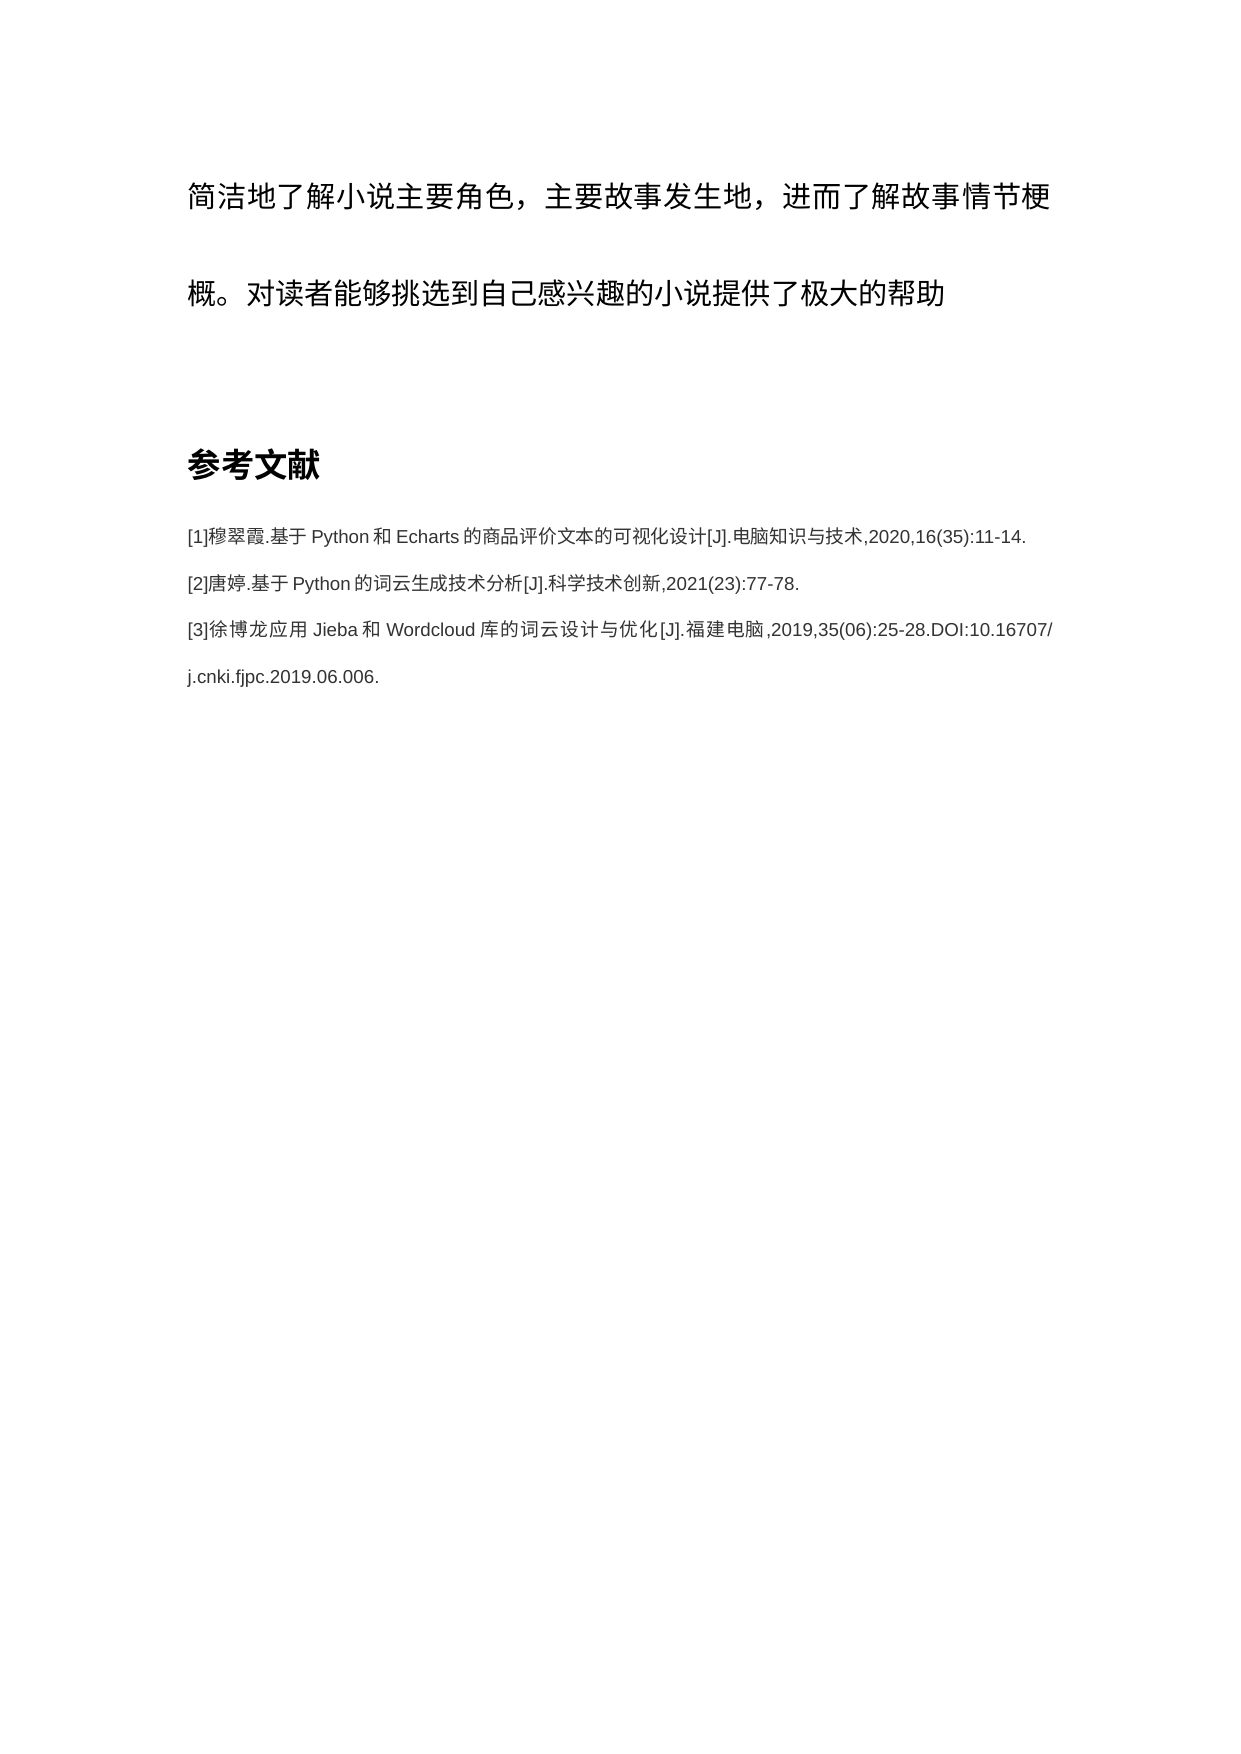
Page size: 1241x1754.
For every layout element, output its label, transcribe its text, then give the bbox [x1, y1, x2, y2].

text [3]徐博龙应用Jieba和Wordcloud库的词云设计与优化[J].福建电脑,2019,35(06):25-28.DOI:10.16707/j.cnki.fjpc.2019.06.006. [187, 612, 1053, 693]
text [187, 162, 1053, 324]
text [2]唐婷.基于Python的词云生成技术分析[J].科学技术创新,2021(23):77-78. [187, 566, 1053, 598]
text [1]穆翠霞.基于Python和Echarts的商品评价文本的可视化设计[J].电脑知识与技术,2020,16(35):11-14. [187, 519, 1053, 552]
text 参考文献 [187, 430, 1053, 495]
